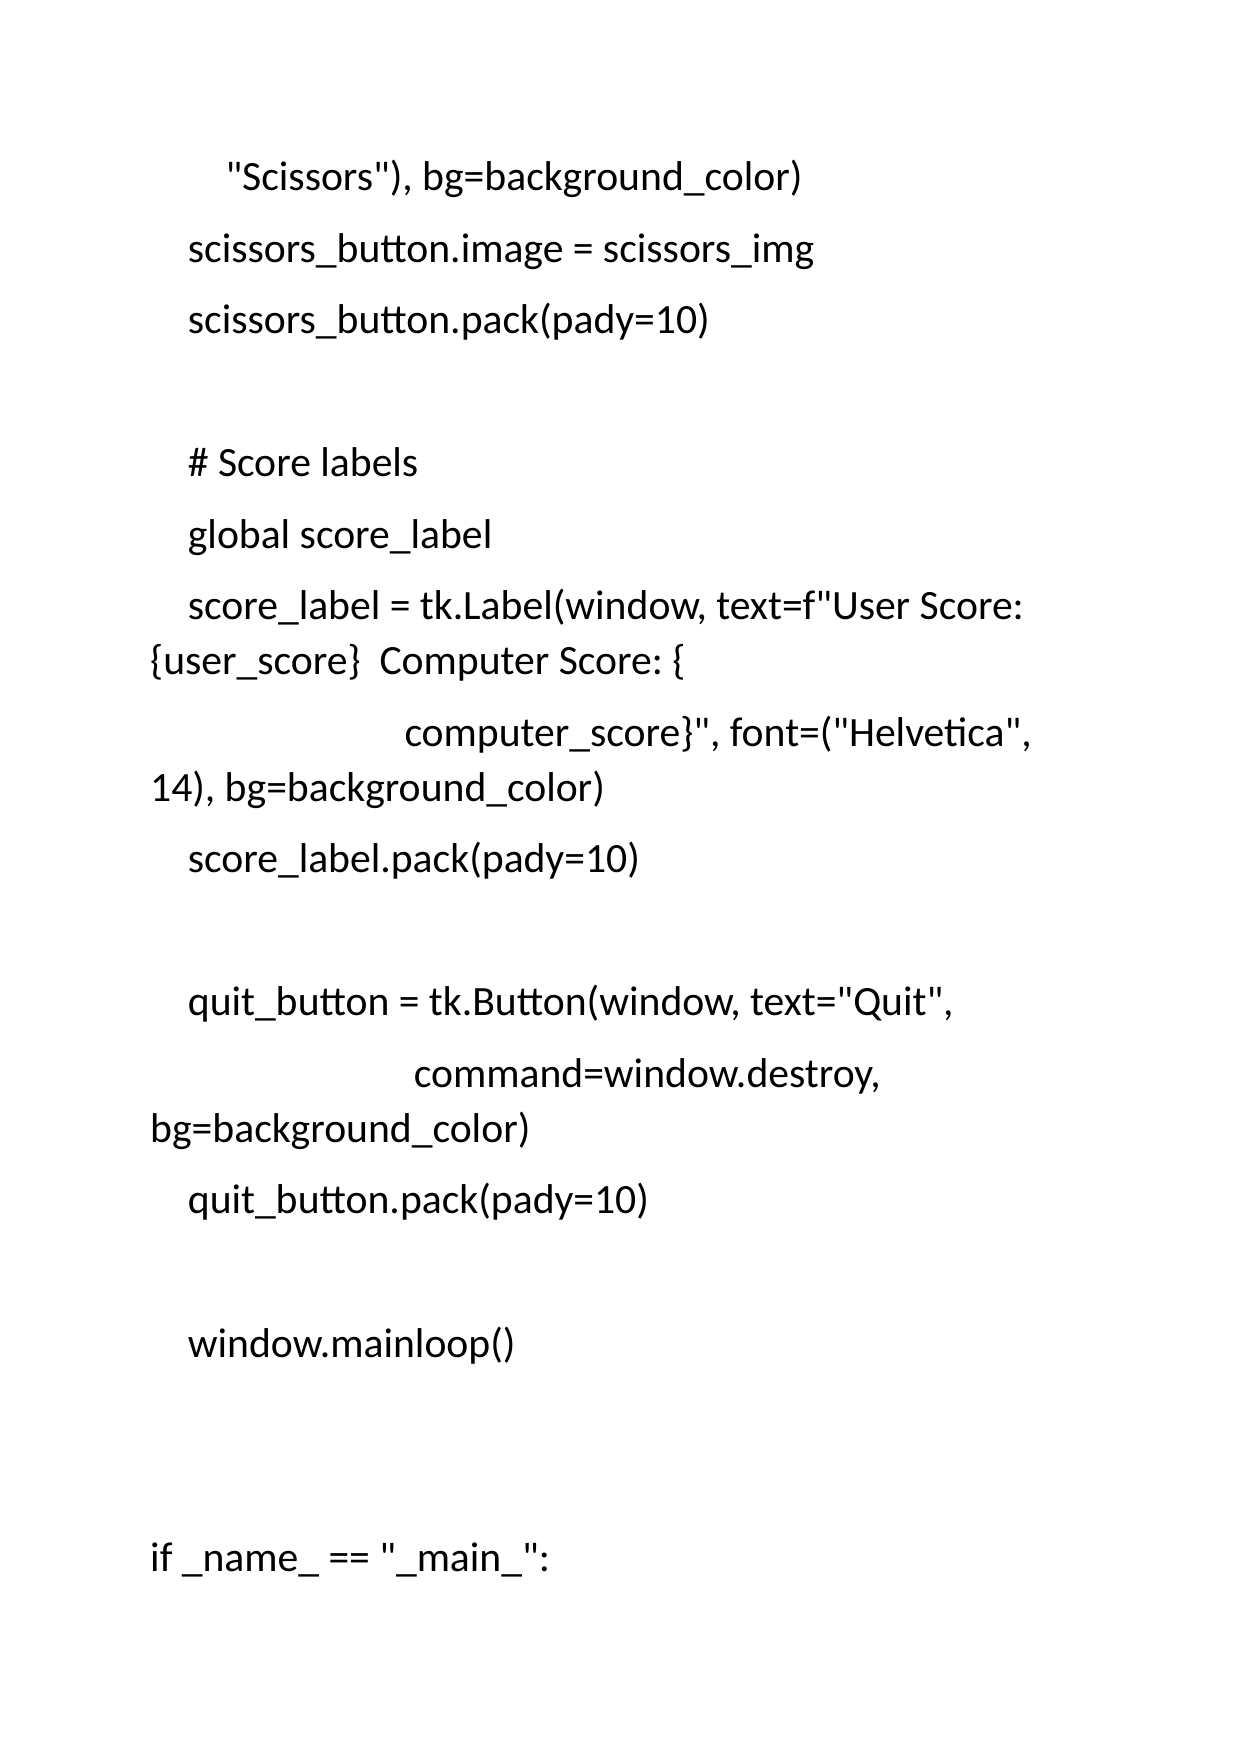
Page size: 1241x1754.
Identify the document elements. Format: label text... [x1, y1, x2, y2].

text scissors_button.image = scissors_img [150, 222, 1090, 272]
text command=window.destroy, bg=background_color) [150, 1047, 1090, 1153]
text computer_score}", font=("Helvetica", 14), bg=background_color) [150, 706, 1090, 812]
text # Score labels [150, 436, 1090, 487]
text scissors_button.pack(pady=10) [150, 293, 1090, 344]
text quit_button.pack(pady=10) [150, 1173, 1090, 1224]
text "Scissors"), bg=background_color) [150, 150, 1090, 201]
text window.mainloop() [150, 1317, 1090, 1367]
text global score_label [150, 508, 1090, 559]
text quit_button = tk.Button(window, text="Quit", [150, 975, 1090, 1026]
text score_label = tk.Label(window, text=f"User Score: {user_score} Computer Score: { [150, 579, 1090, 685]
text score_label.pack(pady=10) [150, 832, 1090, 883]
text if _name_ == "_main_": [150, 1531, 1090, 1582]
